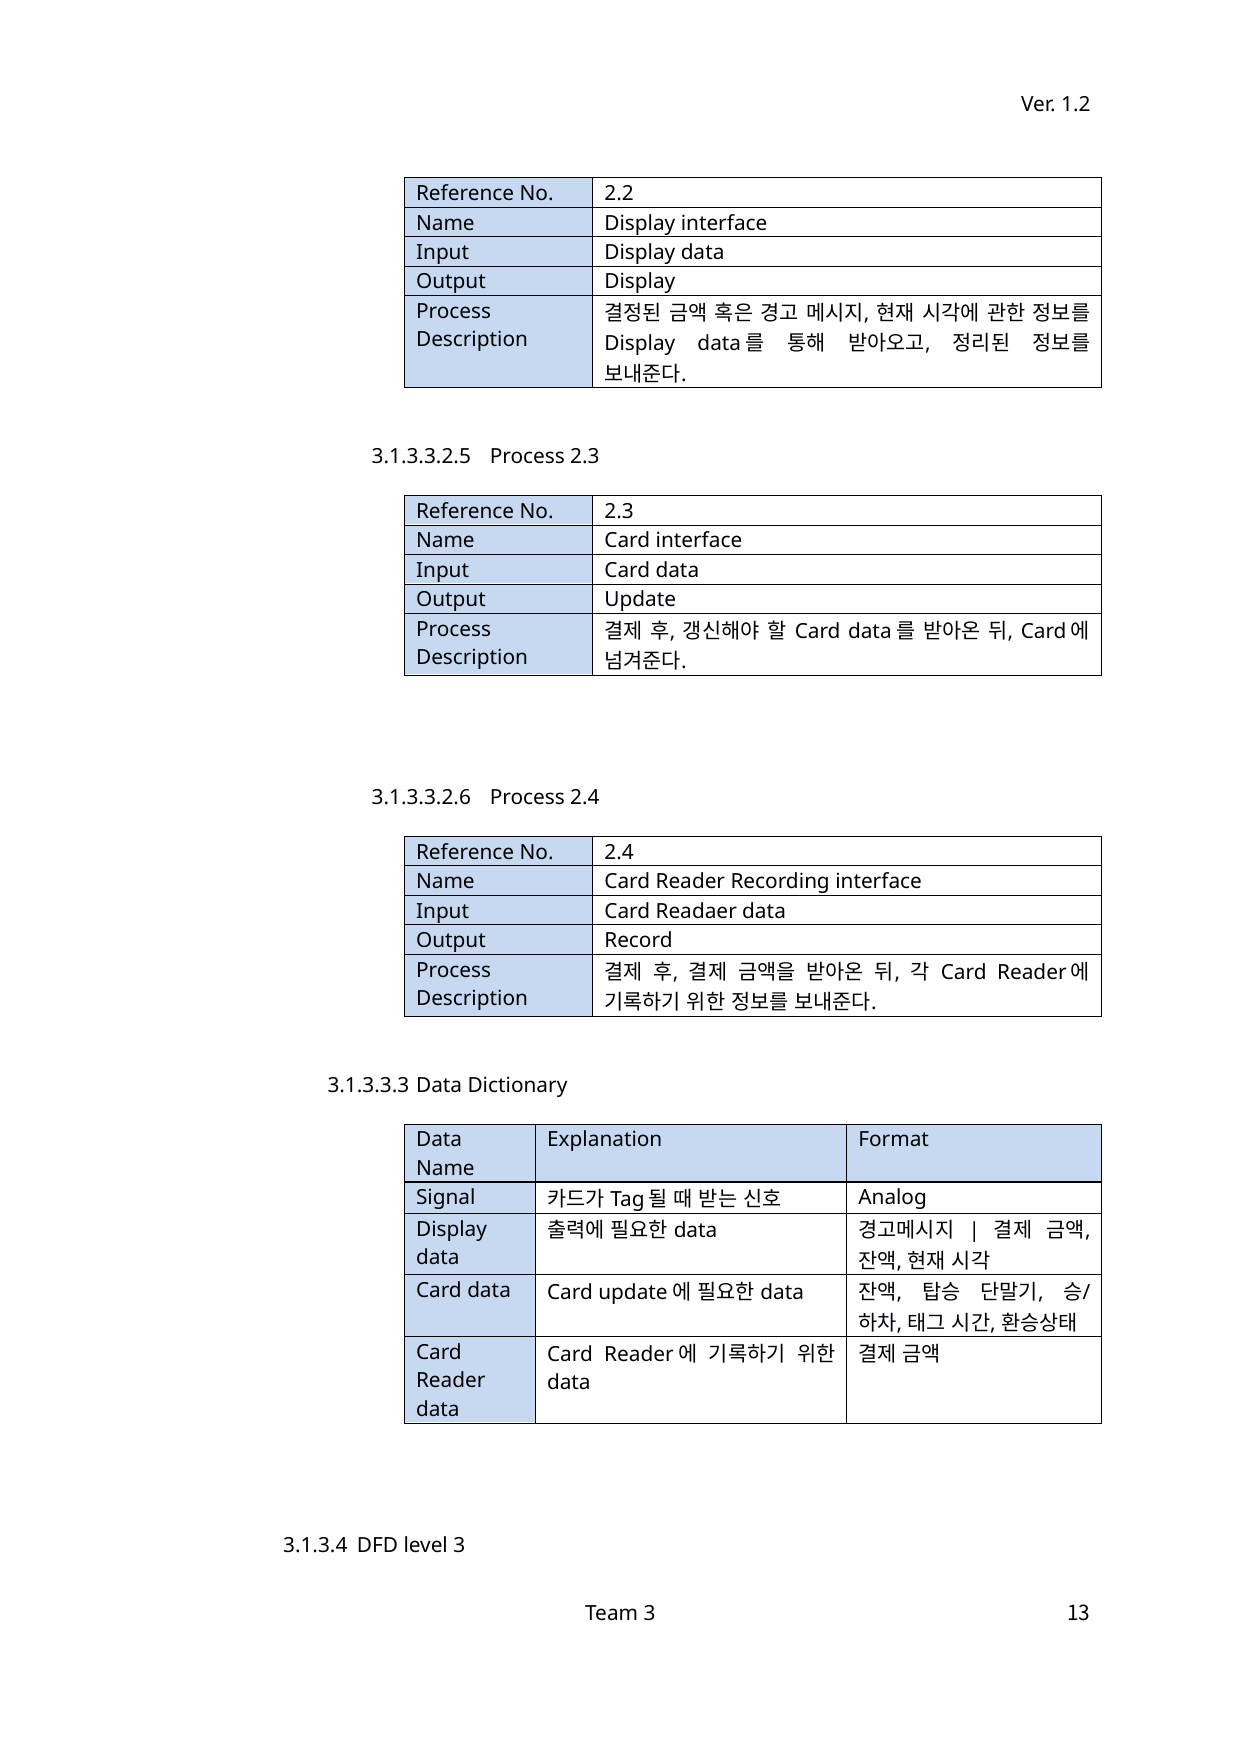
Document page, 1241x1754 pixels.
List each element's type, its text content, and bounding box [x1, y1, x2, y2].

table_cell Card Reader에 기록하기 위한 data [536, 1337, 846, 1422]
table_cell Process Description [405, 296, 592, 387]
table_cell Name [405, 866, 592, 895]
table_cell Display data [405, 1214, 535, 1274]
table_cell Input [405, 896, 592, 924]
table_cell Display data [593, 237, 1101, 266]
table_cell Record [593, 925, 1101, 954]
table_cell Card data [593, 555, 1101, 583]
table_cell Display [593, 267, 1101, 295]
table_cell Card Reader data [405, 1337, 535, 1422]
table_cell 결제 후, 갱신해야 할 Card data를 받아온 뒤, Card에 넘겨준다. [593, 614, 1101, 674]
table_header Reference No. [405, 837, 592, 865]
table_cell Card update에 필요한 data [536, 1275, 846, 1336]
table_cell Card Readaer data [593, 896, 1101, 924]
table_cell Card Reader Recording interface [593, 866, 1101, 895]
table_header Data Name [405, 1125, 535, 1181]
table_cell Display interface [593, 208, 1101, 236]
table_cell Name [405, 526, 592, 554]
table_cell Output [405, 267, 592, 295]
list DFD level 3 [283, 1530, 1090, 1559]
table_header 2.3 [593, 496, 1101, 524]
table_cell Card data [405, 1275, 535, 1336]
table_cell Process Description [405, 614, 592, 674]
table_cell 결제 금액 [847, 1337, 1101, 1422]
table_cell Analog [847, 1183, 1101, 1213]
table_cell Card interface [593, 526, 1101, 554]
table_cell Output [405, 925, 592, 954]
table_cell 카드가 Tag될 때 받는 신호 [536, 1183, 846, 1213]
list Data Dictionary [327, 1070, 1090, 1098]
table_header Format [847, 1125, 1101, 1181]
table_cell 결제 후, 결제 금액을 받아온 뒤, 각 Card Reader에 기록하기 위한 정보를 보내준다. [593, 955, 1101, 1016]
table_cell Name [405, 208, 592, 236]
table_header Explanation [536, 1125, 846, 1181]
table_header 2.2 [593, 178, 1101, 207]
table_cell 잔액, 탑승 단말기, 승/하차, 태그 시간, 환승상태 [847, 1275, 1101, 1336]
table_cell 경고메시지 | 결제 금액, 잔액, 현재 시각 [847, 1214, 1101, 1274]
table_cell Output [405, 585, 592, 613]
table_cell Input [405, 555, 592, 583]
table_cell Input [405, 237, 592, 266]
list Process 2.3 [371, 442, 1090, 470]
table_cell 결정된 금액 혹은 경고 메시지, 현재 시각에 관한 정보를 Display data를 통해 받아오고, 정리된 정보를 보내준다. [593, 296, 1101, 387]
table_cell Signal [405, 1183, 535, 1213]
table_header Reference No. [405, 496, 592, 524]
table_header Reference No. [405, 178, 592, 207]
table_cell Update [593, 585, 1101, 613]
table_cell Process Description [405, 955, 592, 1016]
list Process 2.4 [371, 782, 1090, 811]
table_header 2.4 [593, 837, 1101, 865]
table_cell 출력에 필요한 data [536, 1214, 846, 1274]
